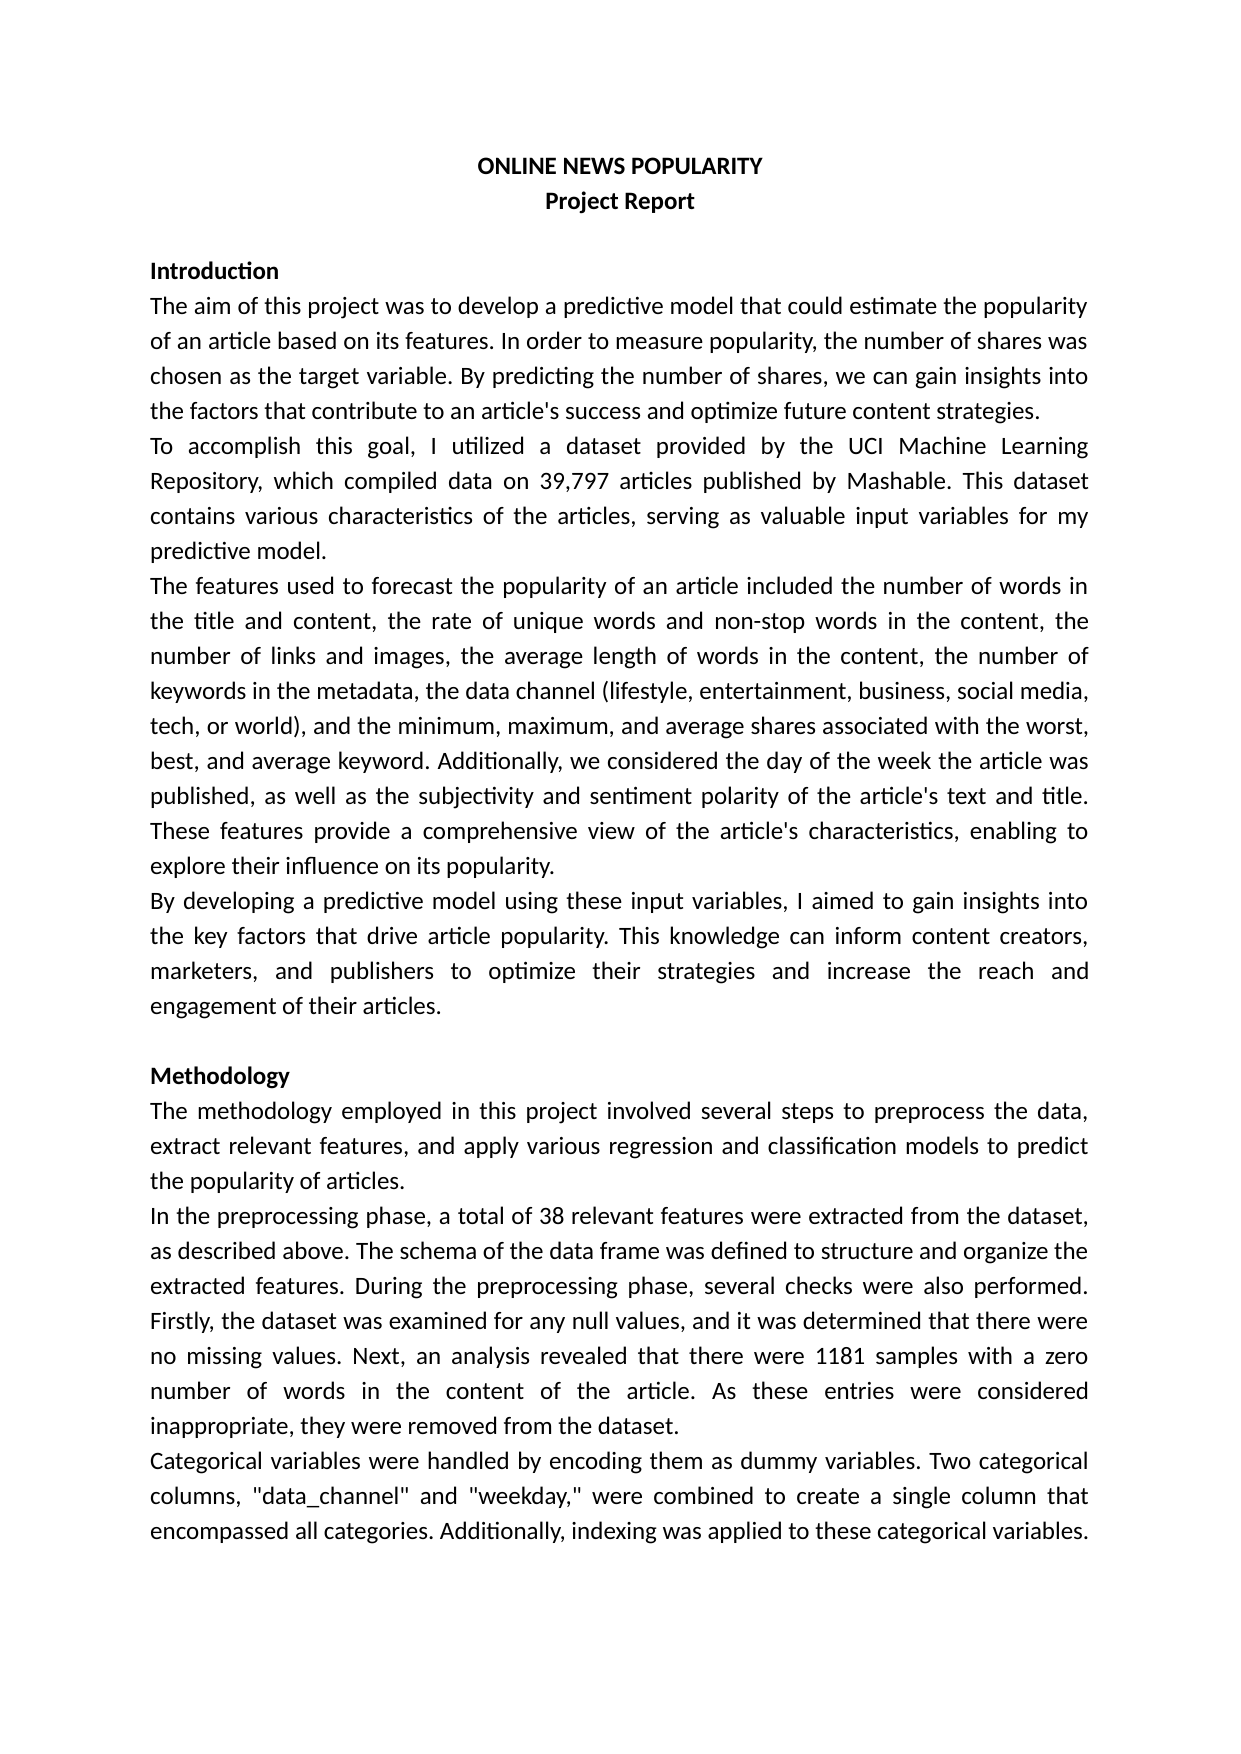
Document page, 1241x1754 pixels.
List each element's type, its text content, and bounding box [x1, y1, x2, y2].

text The methodology employed in this project involved several steps to preprocess the data, extract relevant features, and apply various regression and classification models to predict the popularity of articles. [150, 1095, 1090, 1196]
text To accomplish this goal, I utilized a dataset provided by the UCI Machine Learning Repository, which compiled data on 39,797 articles published by Mashable. This dataset contains various characteristics of the articles, serving as valuable input variables for my predictive model. [150, 430, 1090, 566]
text The aim of this project was to develop a predictive model that could estimate the popularity of an article based on its features. In order to measure popularity, the number of shares was chosen as the target variable. By predicting the number of shares, we can gain insights into the factors that contribute to an article's success and optimize future content strategies. [150, 290, 1090, 426]
text By developing a predictive model using these input variables, I aimed to gain insights into the key factors that drive article popularity. This knowledge can inform content creators, marketers, and publishers to optimize their strategies and increase the reach and engagement of their articles. [150, 885, 1090, 1021]
text Methodology [150, 1060, 1090, 1091]
text In the preprocessing phase, a total of 38 relevant features were extracted from the dataset, as described above. The schema of the data frame was defined to structure and organize the extracted features. During the preprocessing phase, several checks were also performed. Firstly, the dataset was examined for any null values, and it was determined that there were no missing values. Next, an analysis revealed that there were 1181 samples with a zero number of words in the content of the article. As these entries were considered inappropriate, they were removed from the dataset. [150, 1200, 1090, 1441]
text ONLINE NEWS POPULARITY [150, 150, 1090, 181]
text Introduction [150, 255, 1090, 286]
text The features used to forecast the popularity of an article included the number of words in the title and content, the rate of unique words and non-stop words in the content, the number of links and images, the average length of words in the content, the number of keywords in the metadata, the data channel (lifestyle, entertainment, business, social media, tech, or world), and the minimum, maximum, and average shares associated with the worst, best, and average keyword. Additionally, we considered the day of the week the article was published, as well as the subjectivity and sentiment polarity of the article's text and title. These features provide a comprehensive view of the article's characteristics, enabling to explore their influence on its popularity. [150, 570, 1090, 881]
text Categorical variables were handled by encoding them as dummy variables. Two categorical columns, "data_channel" and "weekday," were combined to create a single column that encompassed all categories. Additionally, indexing was applied to these categorical variables. [150, 1445, 1090, 1546]
text Project Report [150, 185, 1090, 216]
